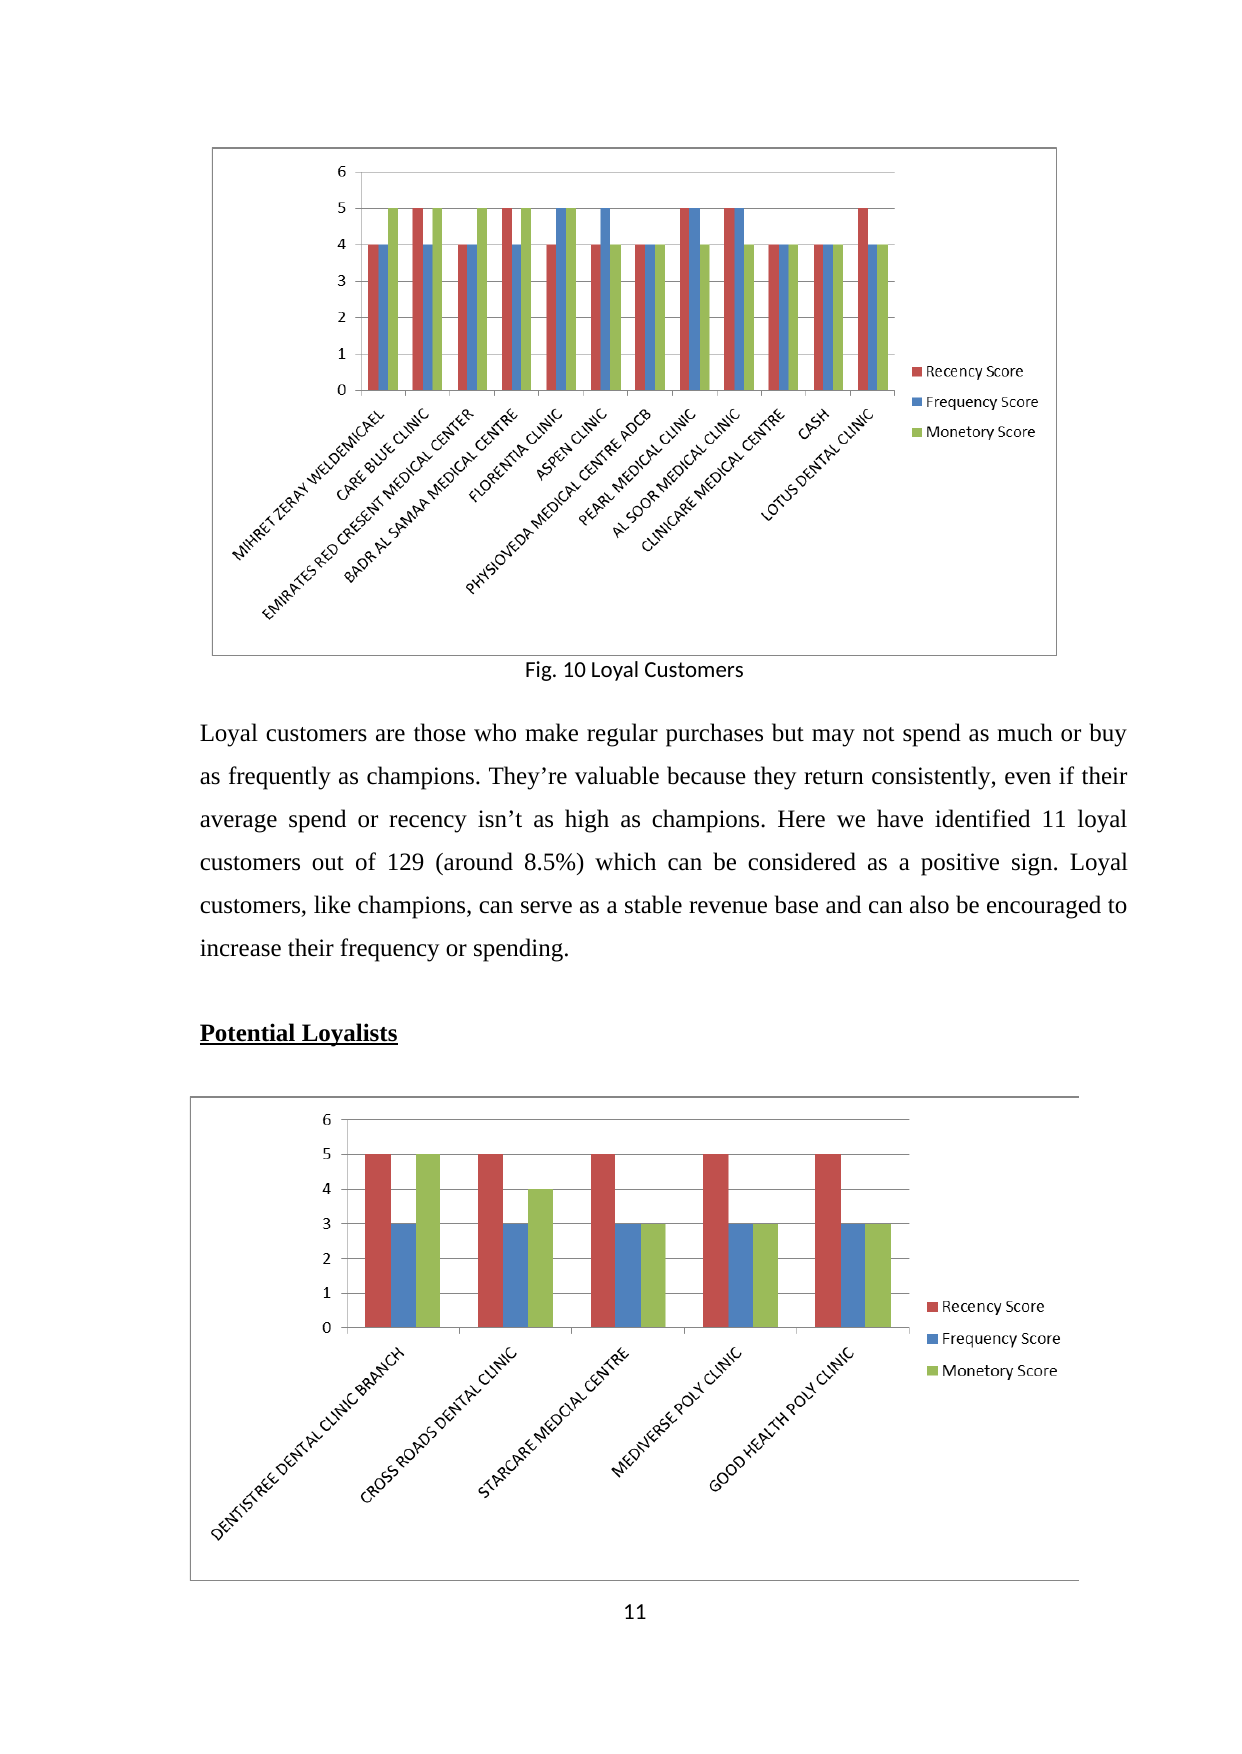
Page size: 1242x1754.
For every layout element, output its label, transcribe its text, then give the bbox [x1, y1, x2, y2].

picture [189, 1096, 1079, 1581]
text Fig. 10 Loyal Customers [139, 655, 1129, 683]
subtitle Loyal customers are those who make regular purchases but may not spend as much or buy as frequently as champions. They’re valuable because they return consistently, even if their average spend or recency isn’t as high as champions. Here we have identified 11 loyal customers out of 129 (around 8.5%) which can be considered as a positive sign. Loyal customers, like champions, can serve as a stable revenue base and can also be encouraged to increase their frequency or spending. [199, 718, 1129, 962]
picture [211, 147, 1057, 656]
subtitle Potential Loyalists [199, 1018, 1129, 1047]
